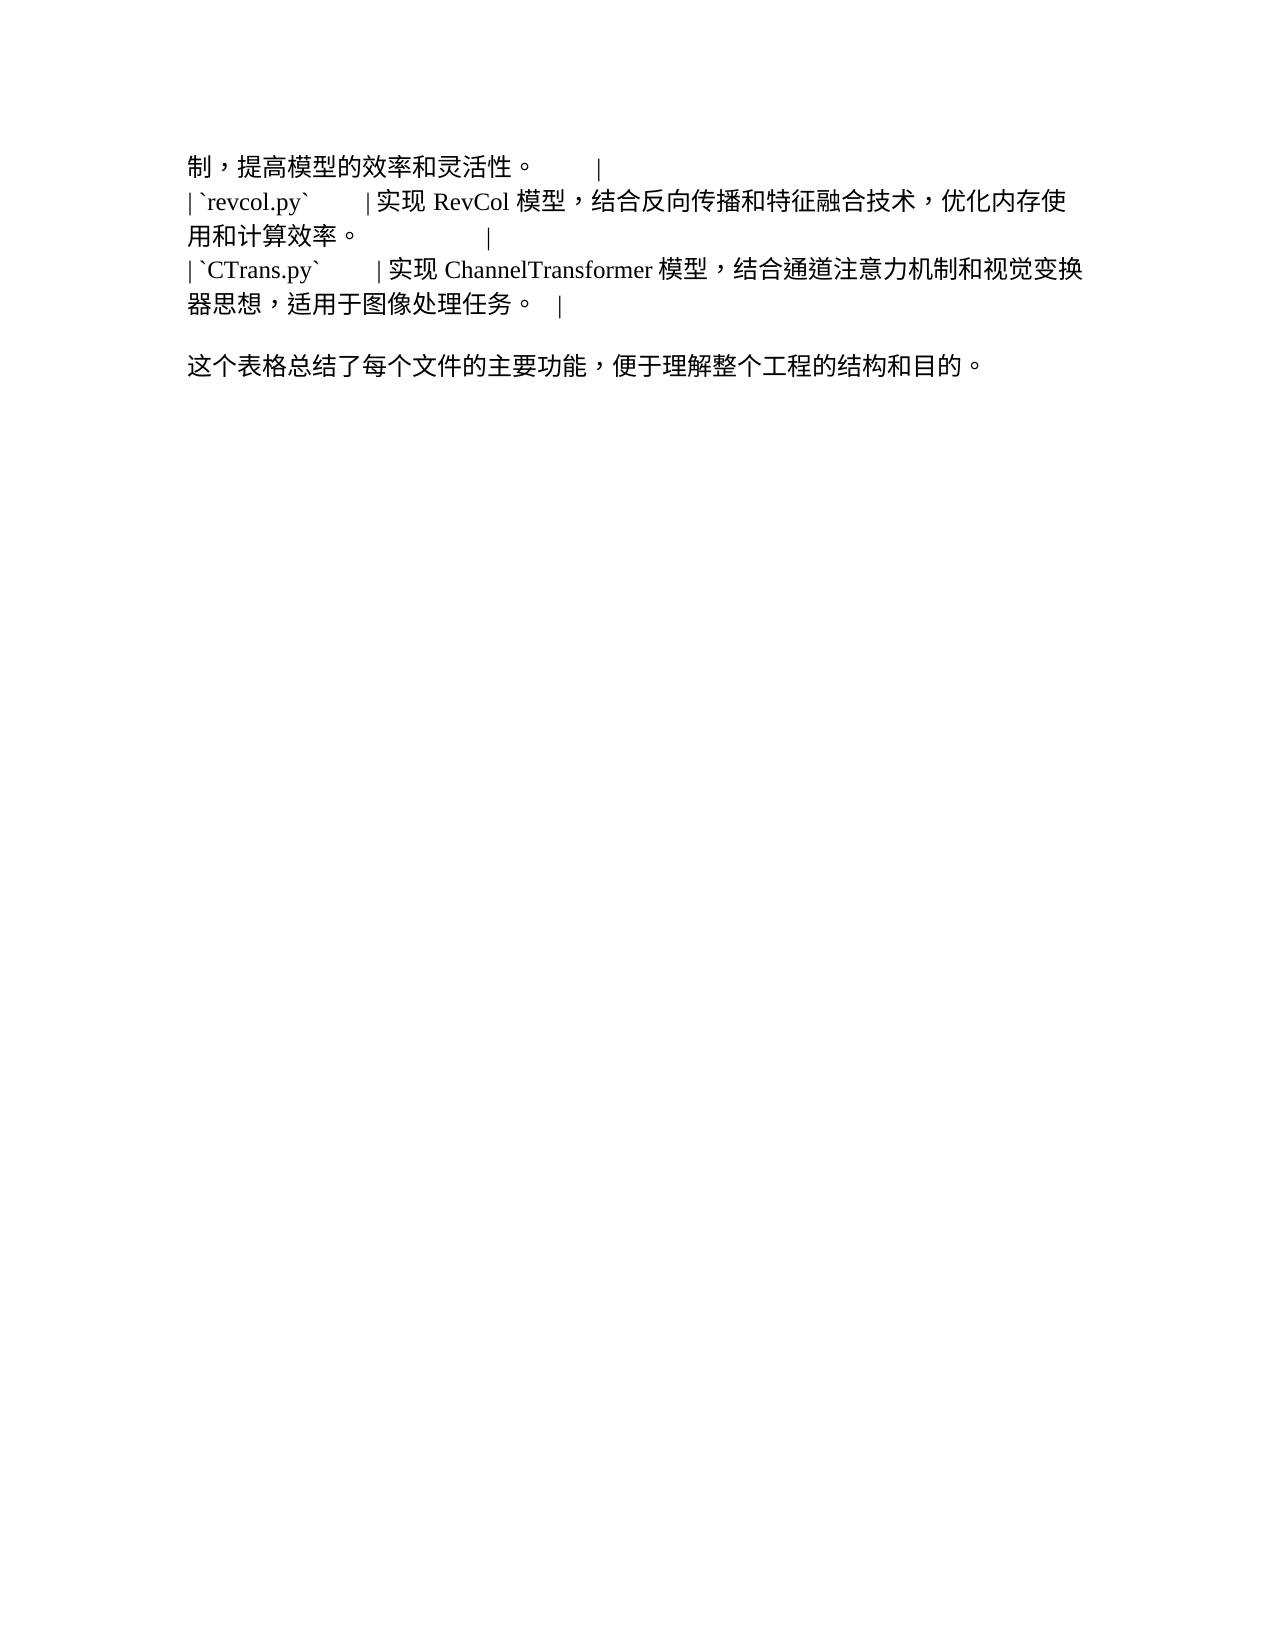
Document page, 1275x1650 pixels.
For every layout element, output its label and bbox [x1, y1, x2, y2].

text [187, 150, 1087, 383]
